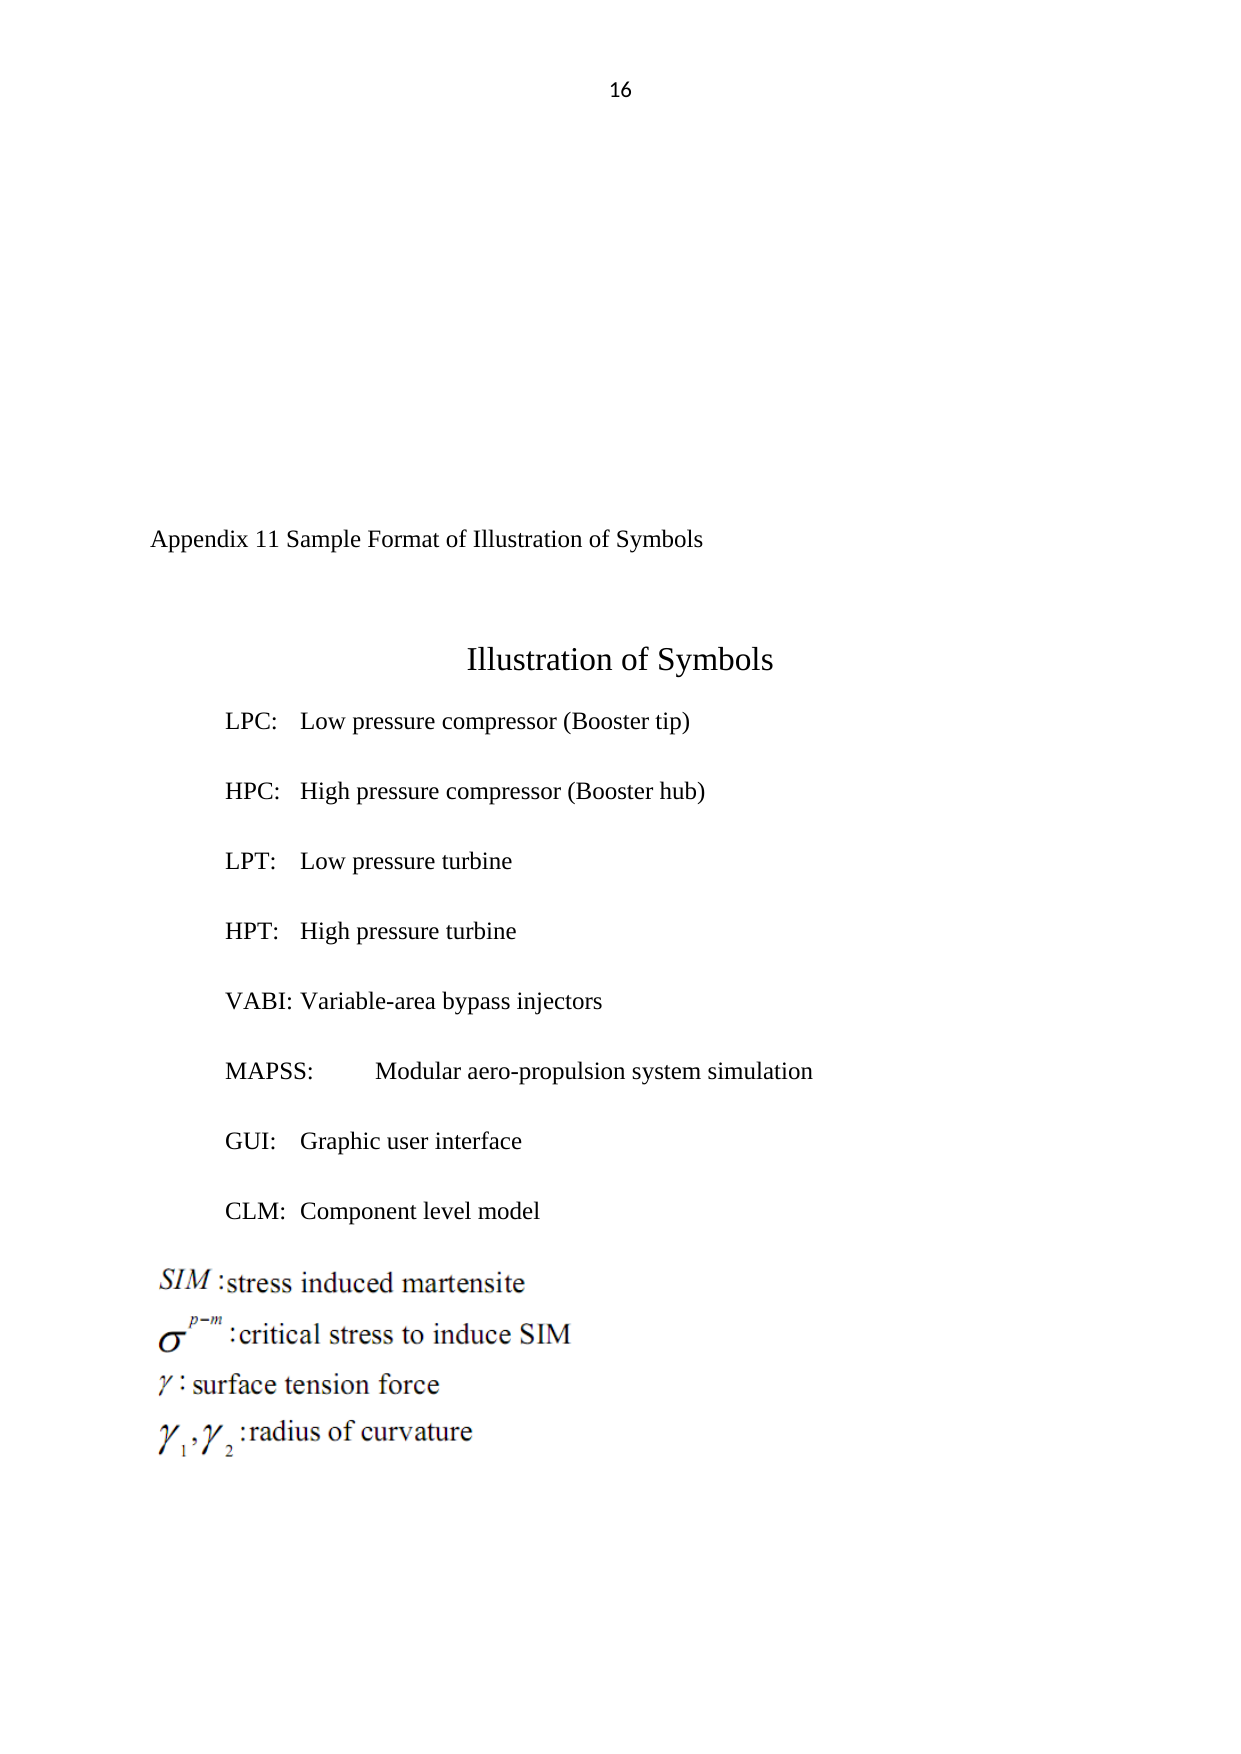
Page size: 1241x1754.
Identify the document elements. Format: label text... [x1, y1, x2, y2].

text Illustration of Symbols [150, 639, 1090, 677]
text LPT: Low pressure turbine [150, 846, 1090, 874]
text CLM: Component level model [150, 1196, 1090, 1224]
text MAPSS: Modular aero-propulsion system simulation [150, 1056, 1090, 1084]
text GUI: Graphic user interface [150, 1126, 1090, 1154]
text VABI: Variable-area bypass injectors [150, 986, 1090, 1014]
picture [150, 1265, 577, 1460]
text LPC: Low pressure compressor (Booster tip) [150, 706, 1090, 734]
text Appendix 11 Sample Format of Illustration of Symbols [150, 524, 1090, 552]
text HPC: High pressure compressor (Booster hub) [150, 776, 1090, 804]
text HPT: High pressure turbine [150, 916, 1090, 944]
